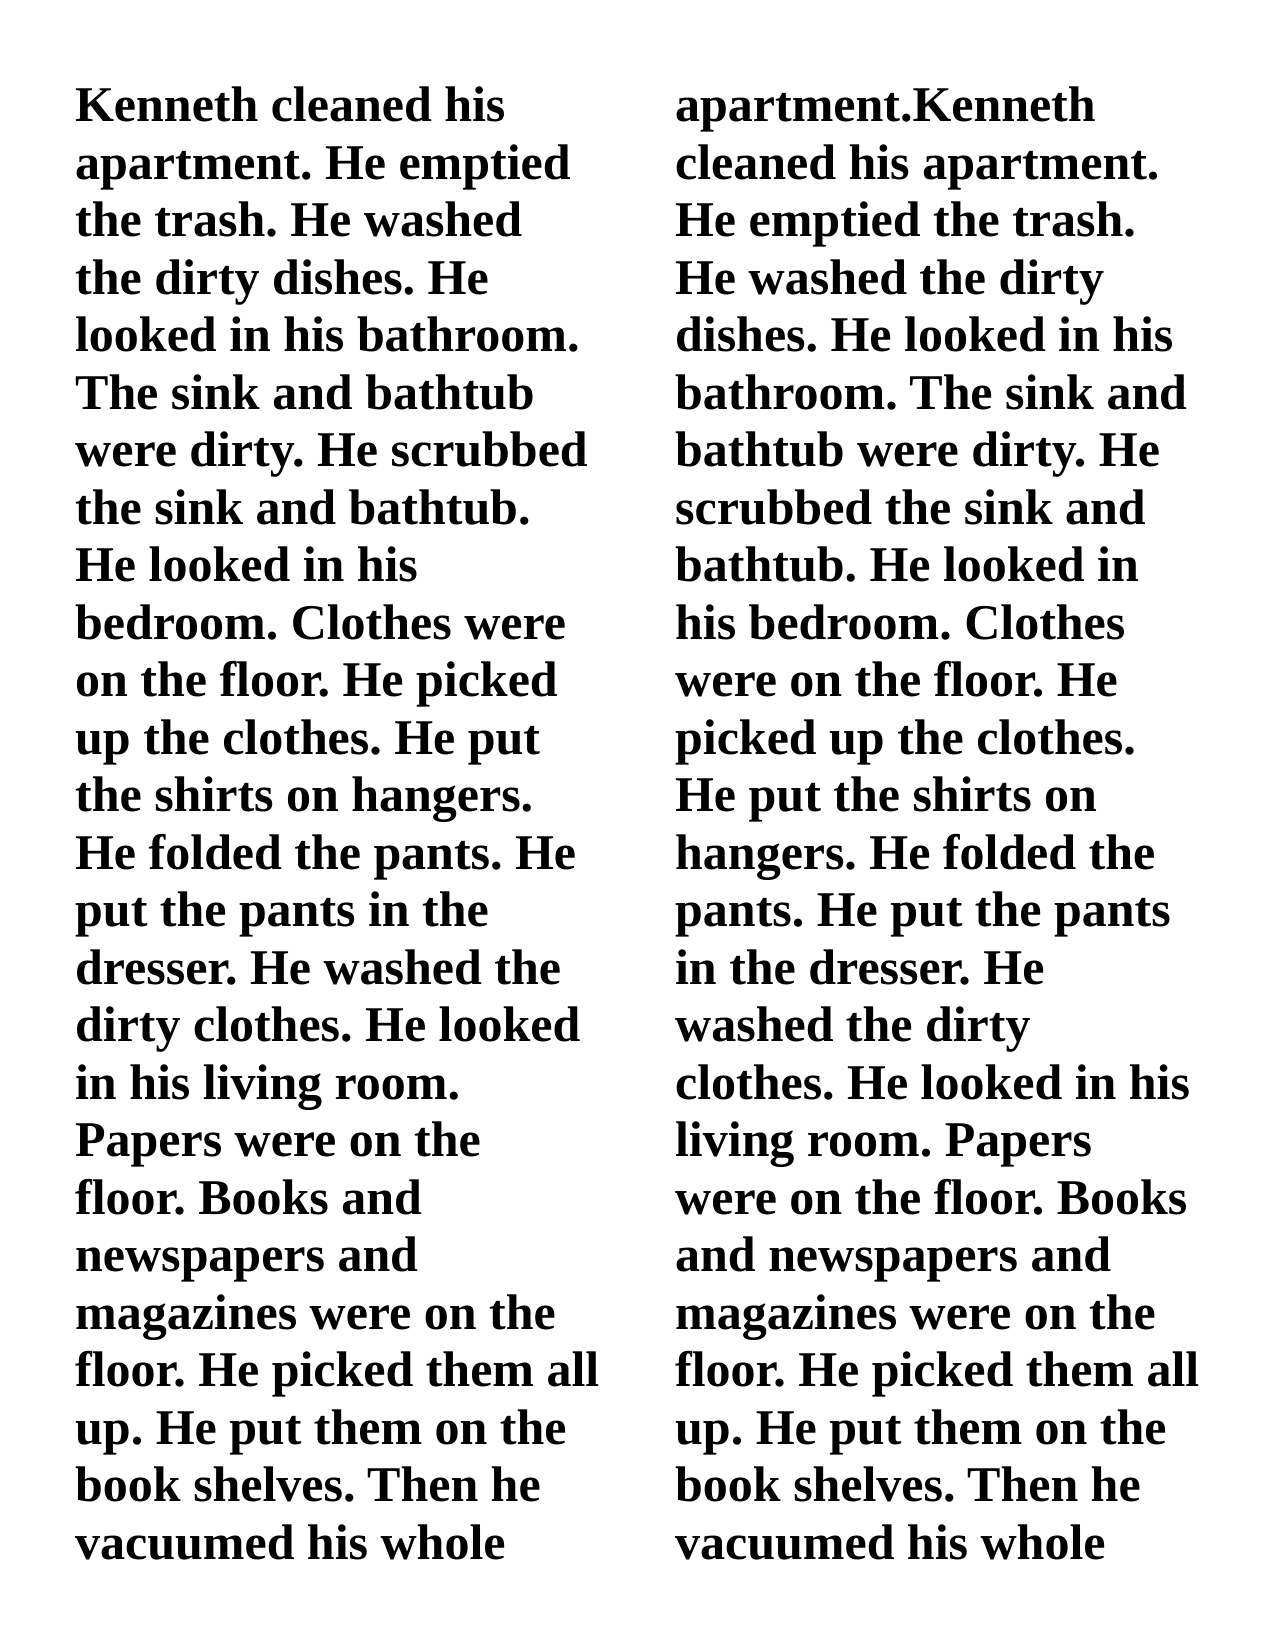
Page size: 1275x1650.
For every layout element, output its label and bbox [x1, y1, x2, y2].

list [675, 75, 1200, 1570]
list [75, 75, 600, 1570]
